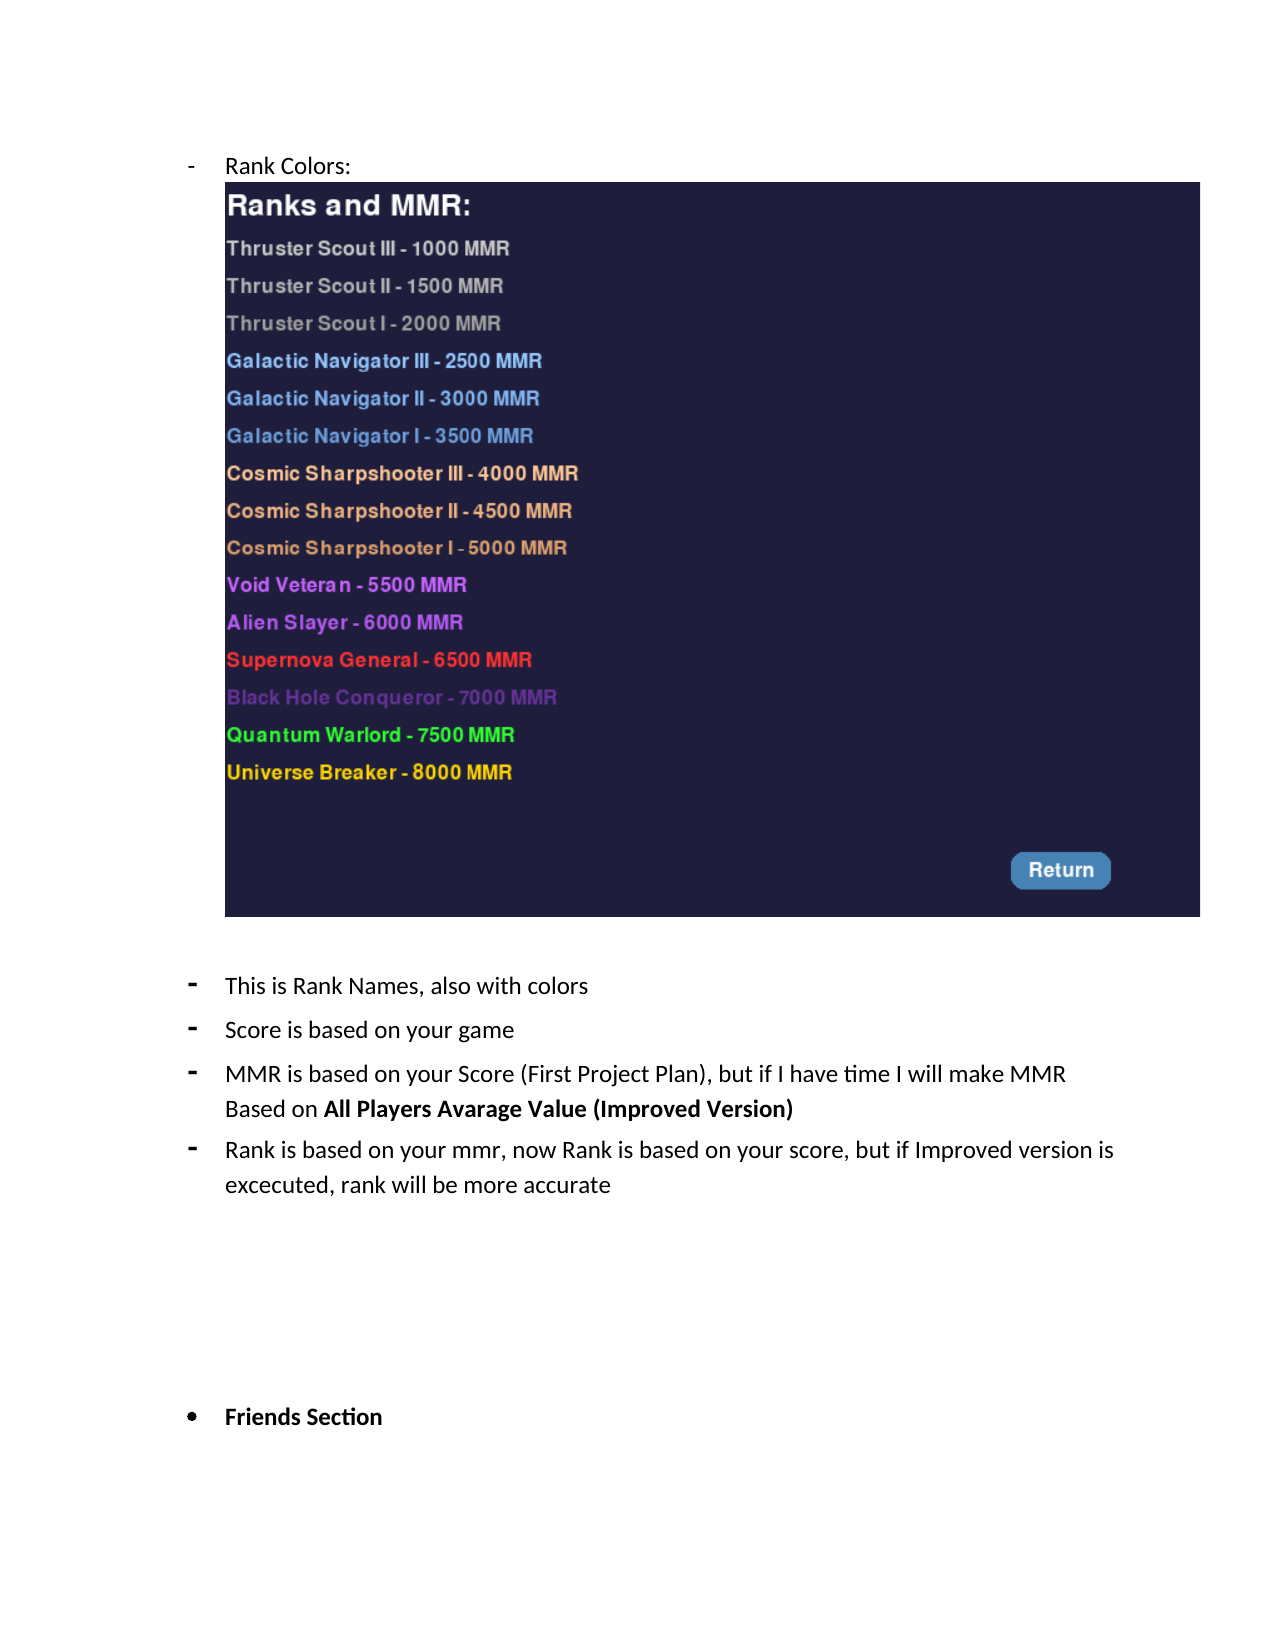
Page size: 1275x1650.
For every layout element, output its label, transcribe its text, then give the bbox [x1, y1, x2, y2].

list This is Rank Names, also with colors [187, 962, 1125, 1003]
list Score is based on your game [187, 1006, 1125, 1047]
list Friends Section [187, 1401, 1125, 1431]
list MMR is based on your Score (First Project Plan), but if I have time I will make MMR Based on All Players Avarage Value (Improved Version) [187, 1050, 1125, 1124]
list Rank is based on your mmr, now Rank is based on your score, but if Improved version is excecuted, rank will be more accurate [187, 1126, 1125, 1200]
picture [225, 182, 1200, 917]
list Rank Colors: [187, 150, 1125, 181]
